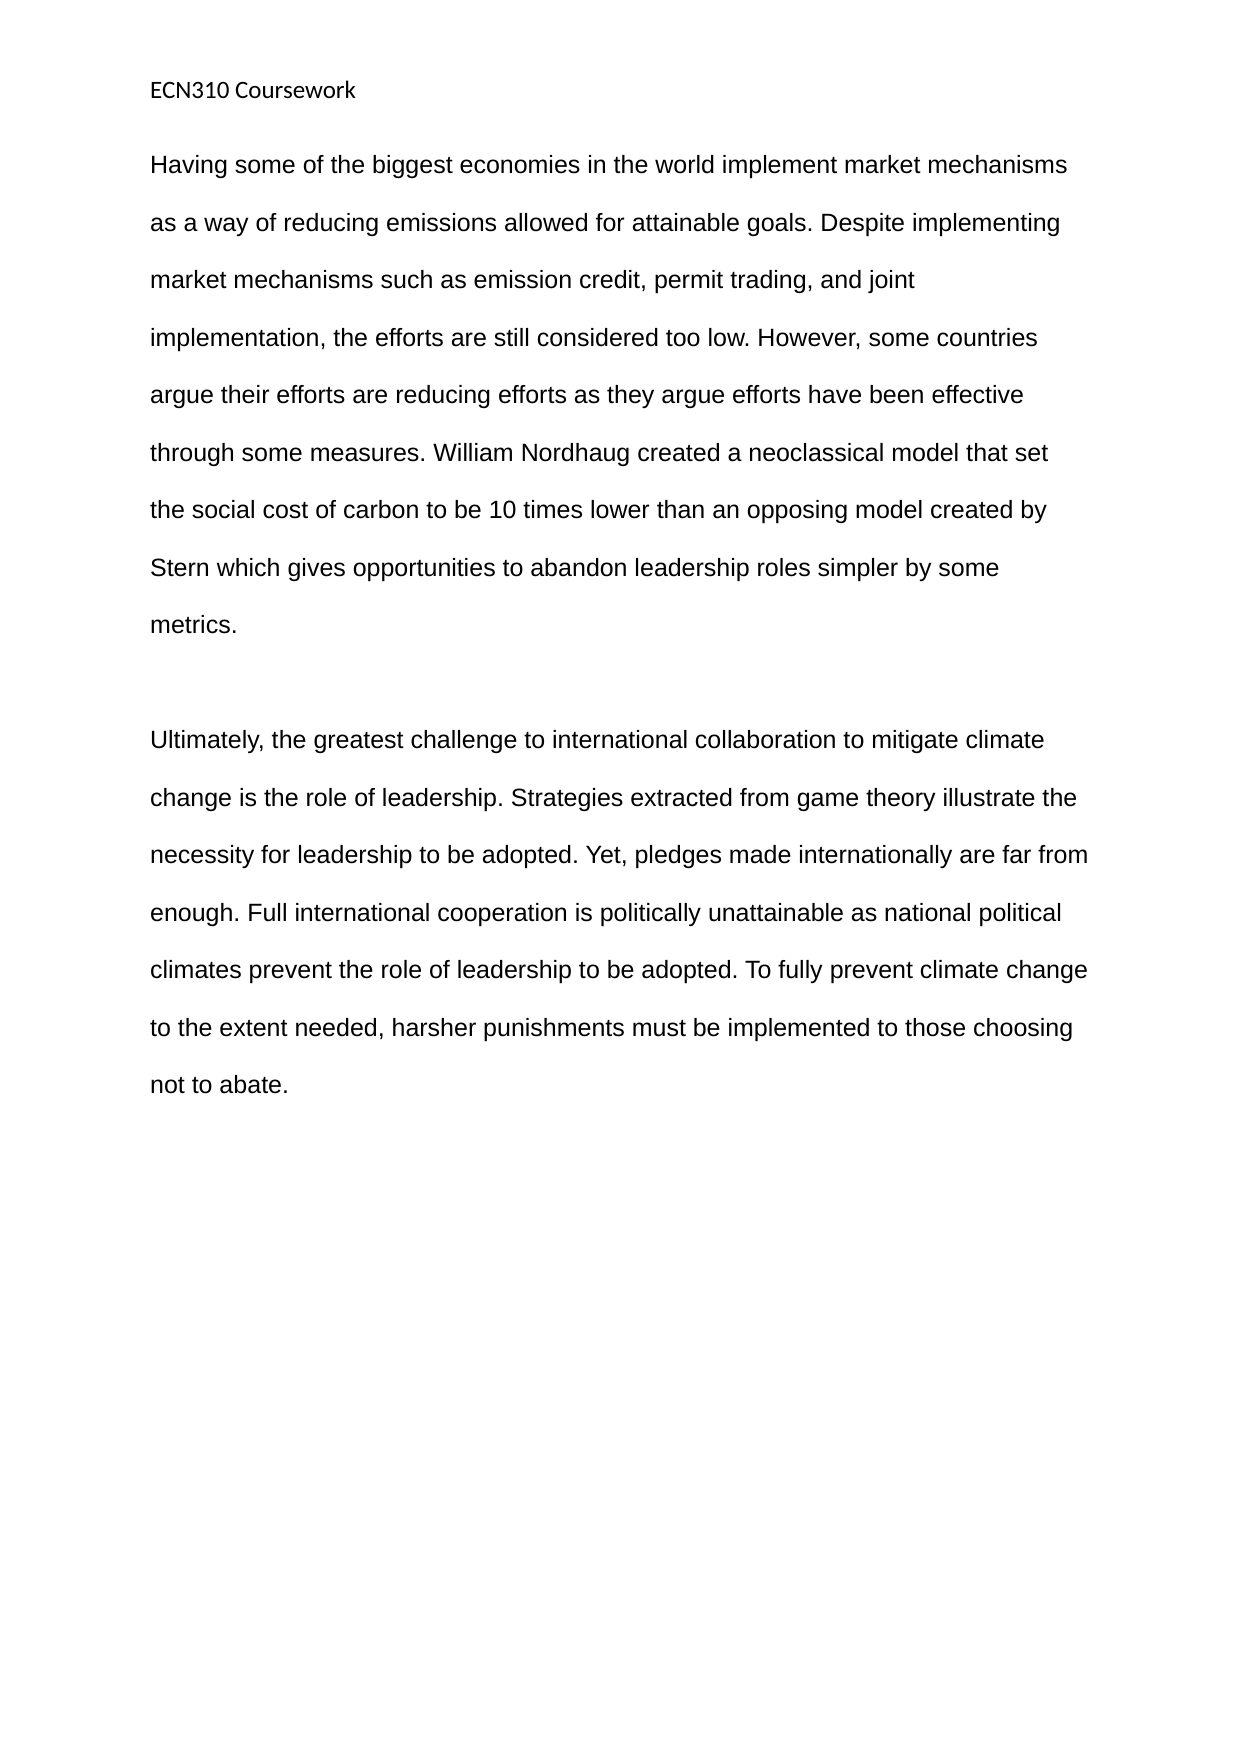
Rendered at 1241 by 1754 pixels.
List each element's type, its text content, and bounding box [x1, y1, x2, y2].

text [150, 150, 1090, 639]
text Ultimately, the greatest challenge to international collaboration to mitigate climate change is the role of leadership. Strategies extracted from game theory illustrate the necessity for leadership to be adopted. Yet, pledges made internationally are far from enough. Full international cooperation is politically unattainable as national political climates prevent the role of leadership to be adopted. To fully prevent climate change to the extent needed, harsher punishments must be implemented to those choosing not to abate. [150, 725, 1090, 1099]
